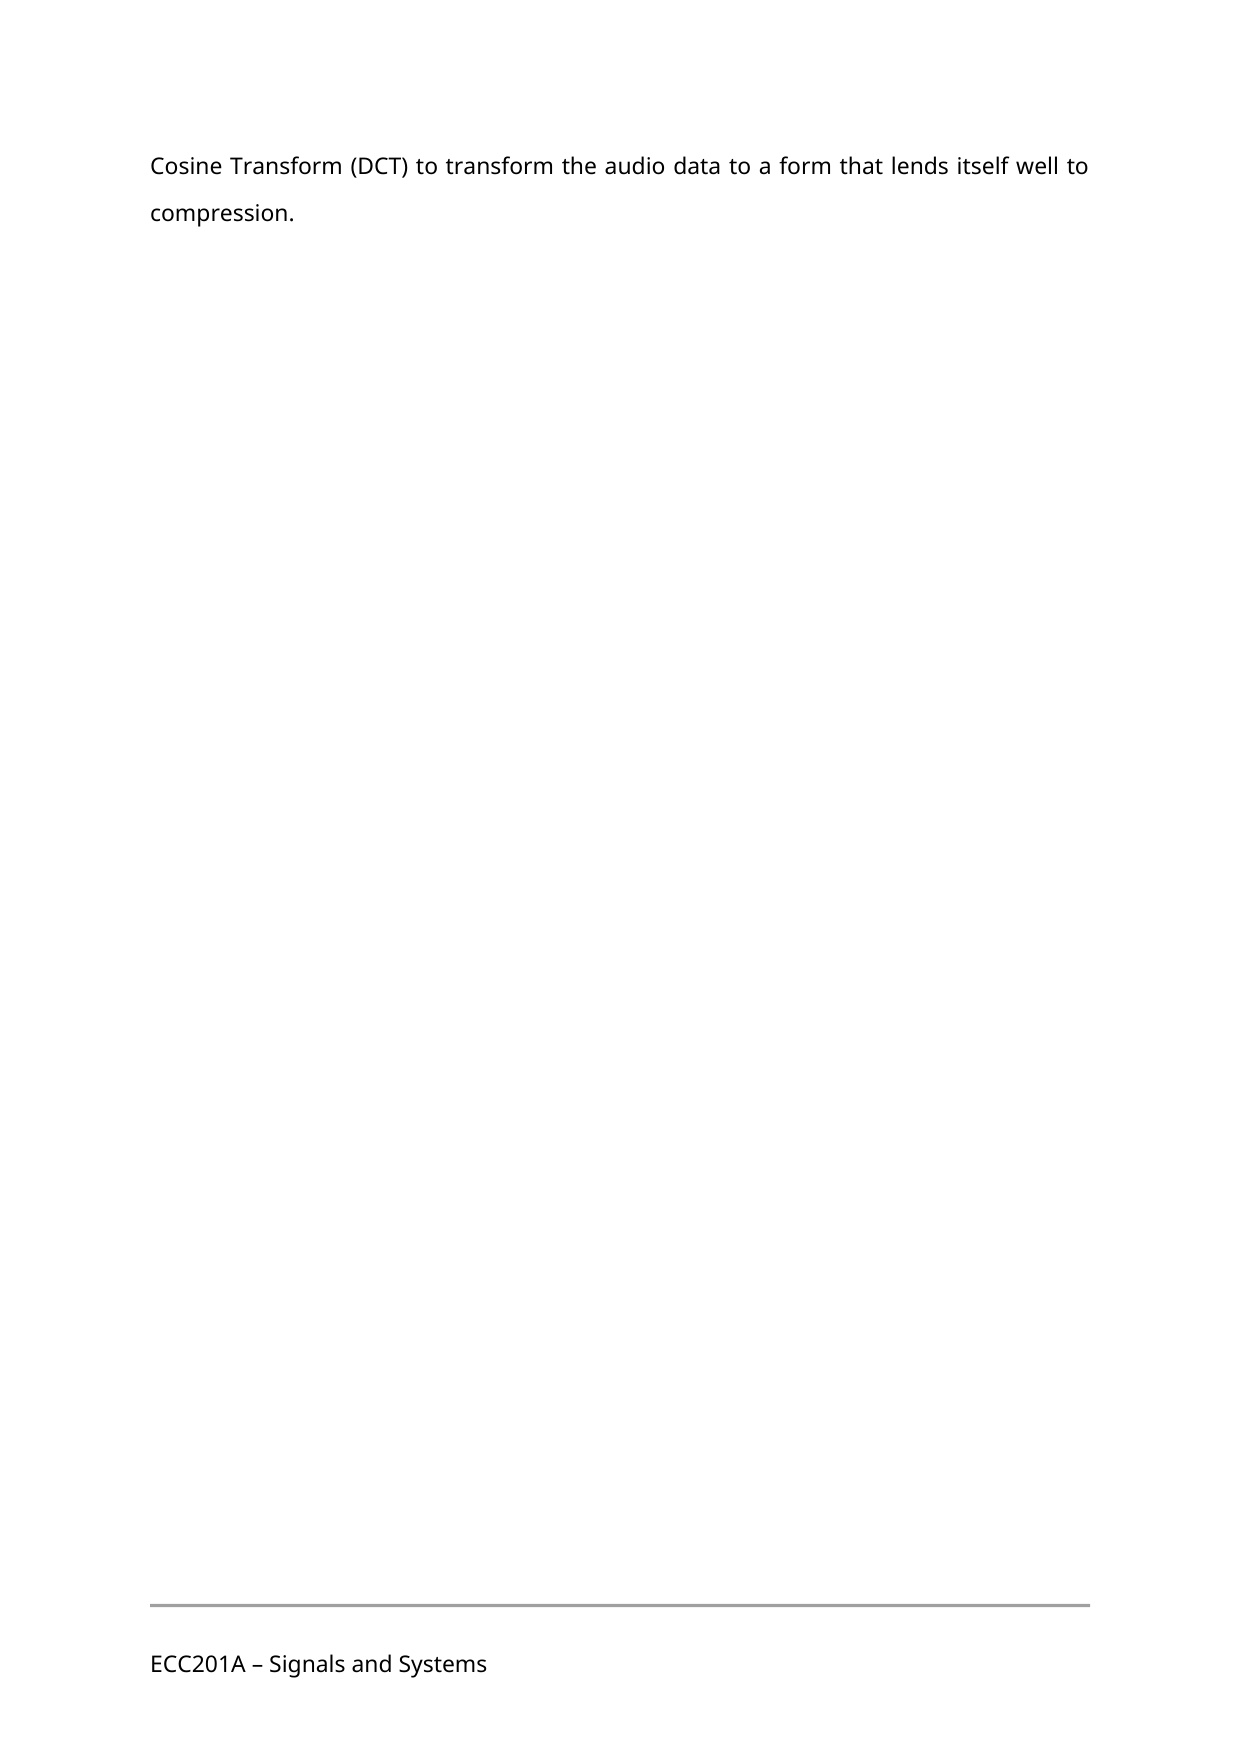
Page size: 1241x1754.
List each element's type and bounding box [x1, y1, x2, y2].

text [150, 150, 1090, 228]
